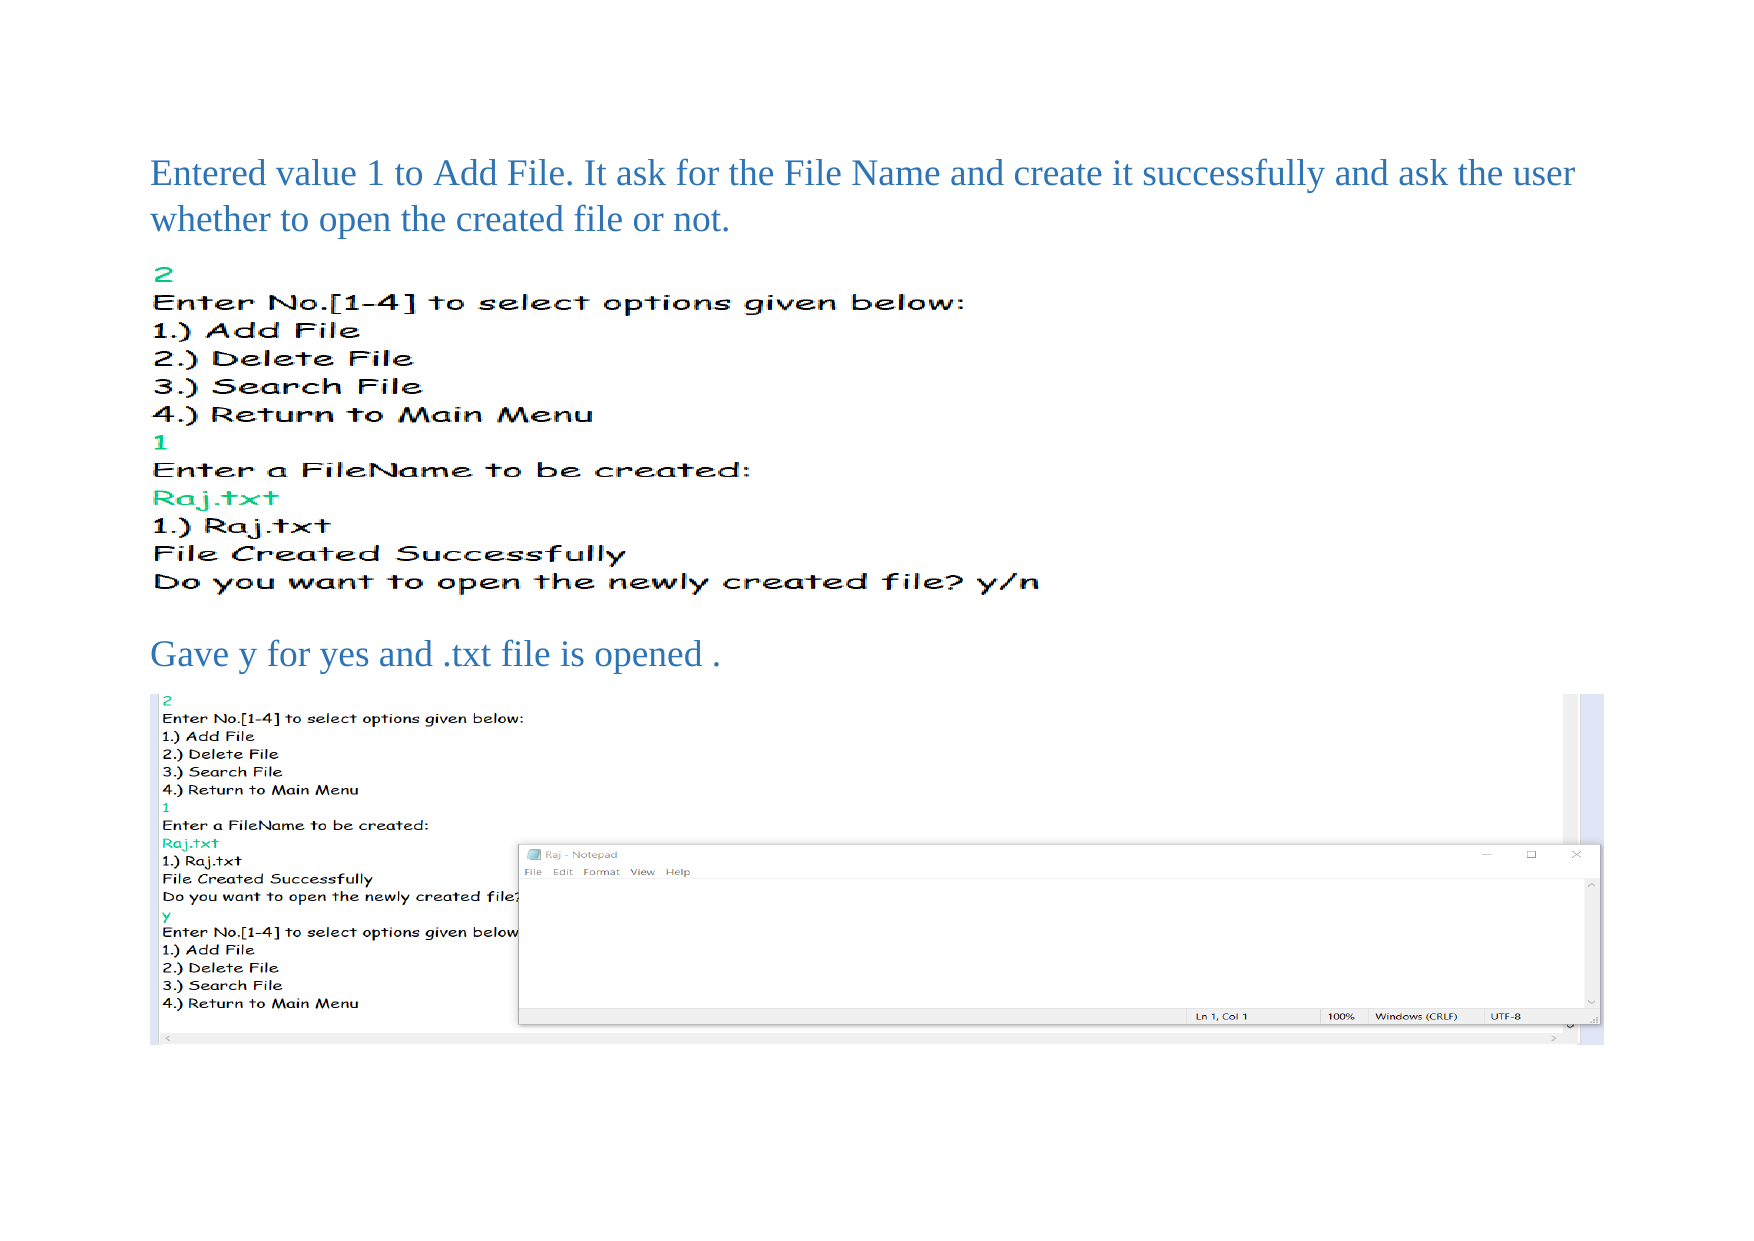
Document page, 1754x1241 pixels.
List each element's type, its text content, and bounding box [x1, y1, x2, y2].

text Gave y for yes and .txt file is opened . [150, 631, 1604, 674]
picture [150, 259, 1128, 613]
text Entered value 1 to Add File. It ask for the File Name and create it successfully and ask the user whether to open the created file or not. [150, 150, 1604, 240]
picture [150, 694, 1604, 1045]
